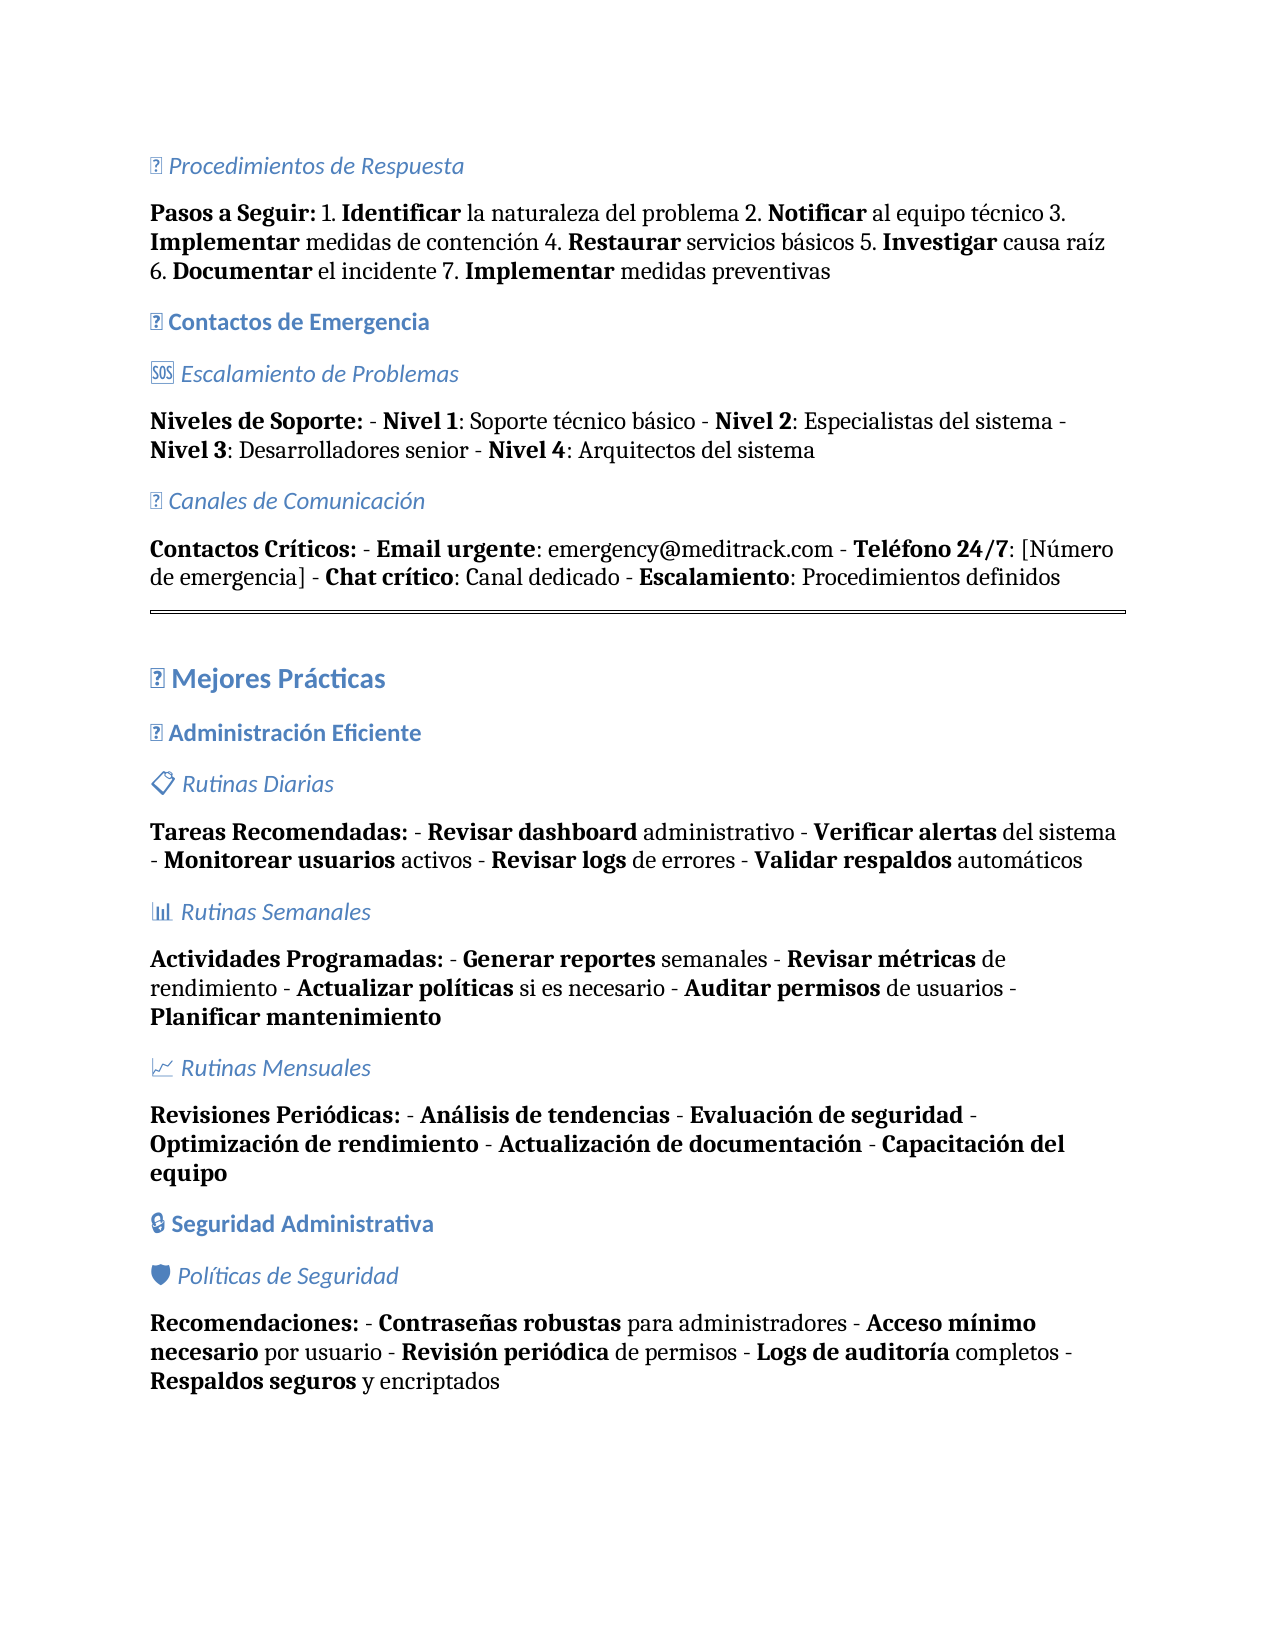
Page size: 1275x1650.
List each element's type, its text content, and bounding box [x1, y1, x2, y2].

text Tareas Recomendadas: - Revisar dashboard administrativo - Verificar alertas del sistema - Monitorear usuarios activos - Revisar logs de errores - Validar respaldos automáticos [150, 817, 1125, 875]
subtitle 🔧 Procedimientos de Respuesta [150, 150, 1125, 181]
subtitle 💡 Mejores Prácticas [150, 660, 1125, 696]
text Pasos a Seguir: 1. Identificar la naturaleza del problema 2. Notificar al equipo técnico 3. Implementar medidas de contención 4. Restaurar servicios básicos 5. Investigar causa raíz 6. Documentar el incidente 7. Implementar medidas preventivas [150, 199, 1125, 286]
text Revisiones Periódicas: - Análisis de tendencias - Evaluación de seguridad - Optimización de rendimiento - Actualización de documentación - Capacitación del equipo [150, 1101, 1125, 1188]
text Contactos Críticos: - Email urgente: emergency@meditrack.com - Teléfono 24/7: [Número de emergencia] - Chat crítico: Canal dedicado - Escalamiento: Procedimientos definidos [150, 534, 1125, 592]
subtitle 📧 Canales de Comunicación [150, 485, 1125, 516]
subtitle 📈 Rutinas Mensuales [150, 1052, 1125, 1083]
subtitle 📞 Contactos de Emergencia [150, 306, 1125, 337]
text Recomendaciones: - Contraseñas robustas para administradores - Acceso mínimo necesario por usuario - Revisión periódica de permisos - Logs de auditoría completos - Respaldos seguros y encriptados [150, 1309, 1125, 1395]
subtitle 🆘 Escalamiento de Problemas [150, 358, 1125, 388]
subtitle 📋 Rutinas Diarias [150, 768, 1125, 799]
subtitle 📊 Rutinas Semanales [150, 896, 1125, 926]
subtitle 🔒 Seguridad Administrativa [150, 1208, 1125, 1239]
text Actividades Programadas: - Generar reportes semanales - Revisar métricas de rendimiento - Actualizar políticas si es necesario - Auditar permisos de usuarios - Planificar mantenimiento [150, 945, 1125, 1031]
subtitle 🎯 Administración Eficiente [150, 717, 1125, 747]
subtitle 🛡️ Políticas de Seguridad [150, 1260, 1125, 1290]
text Niveles de Soporte: - Nivel 1: Soporte técnico básico - Nivel 2: Especialistas del sistema - Nivel 3: Desarrolladores senior - Nivel 4: Arquitectos del sistema [150, 407, 1125, 464]
